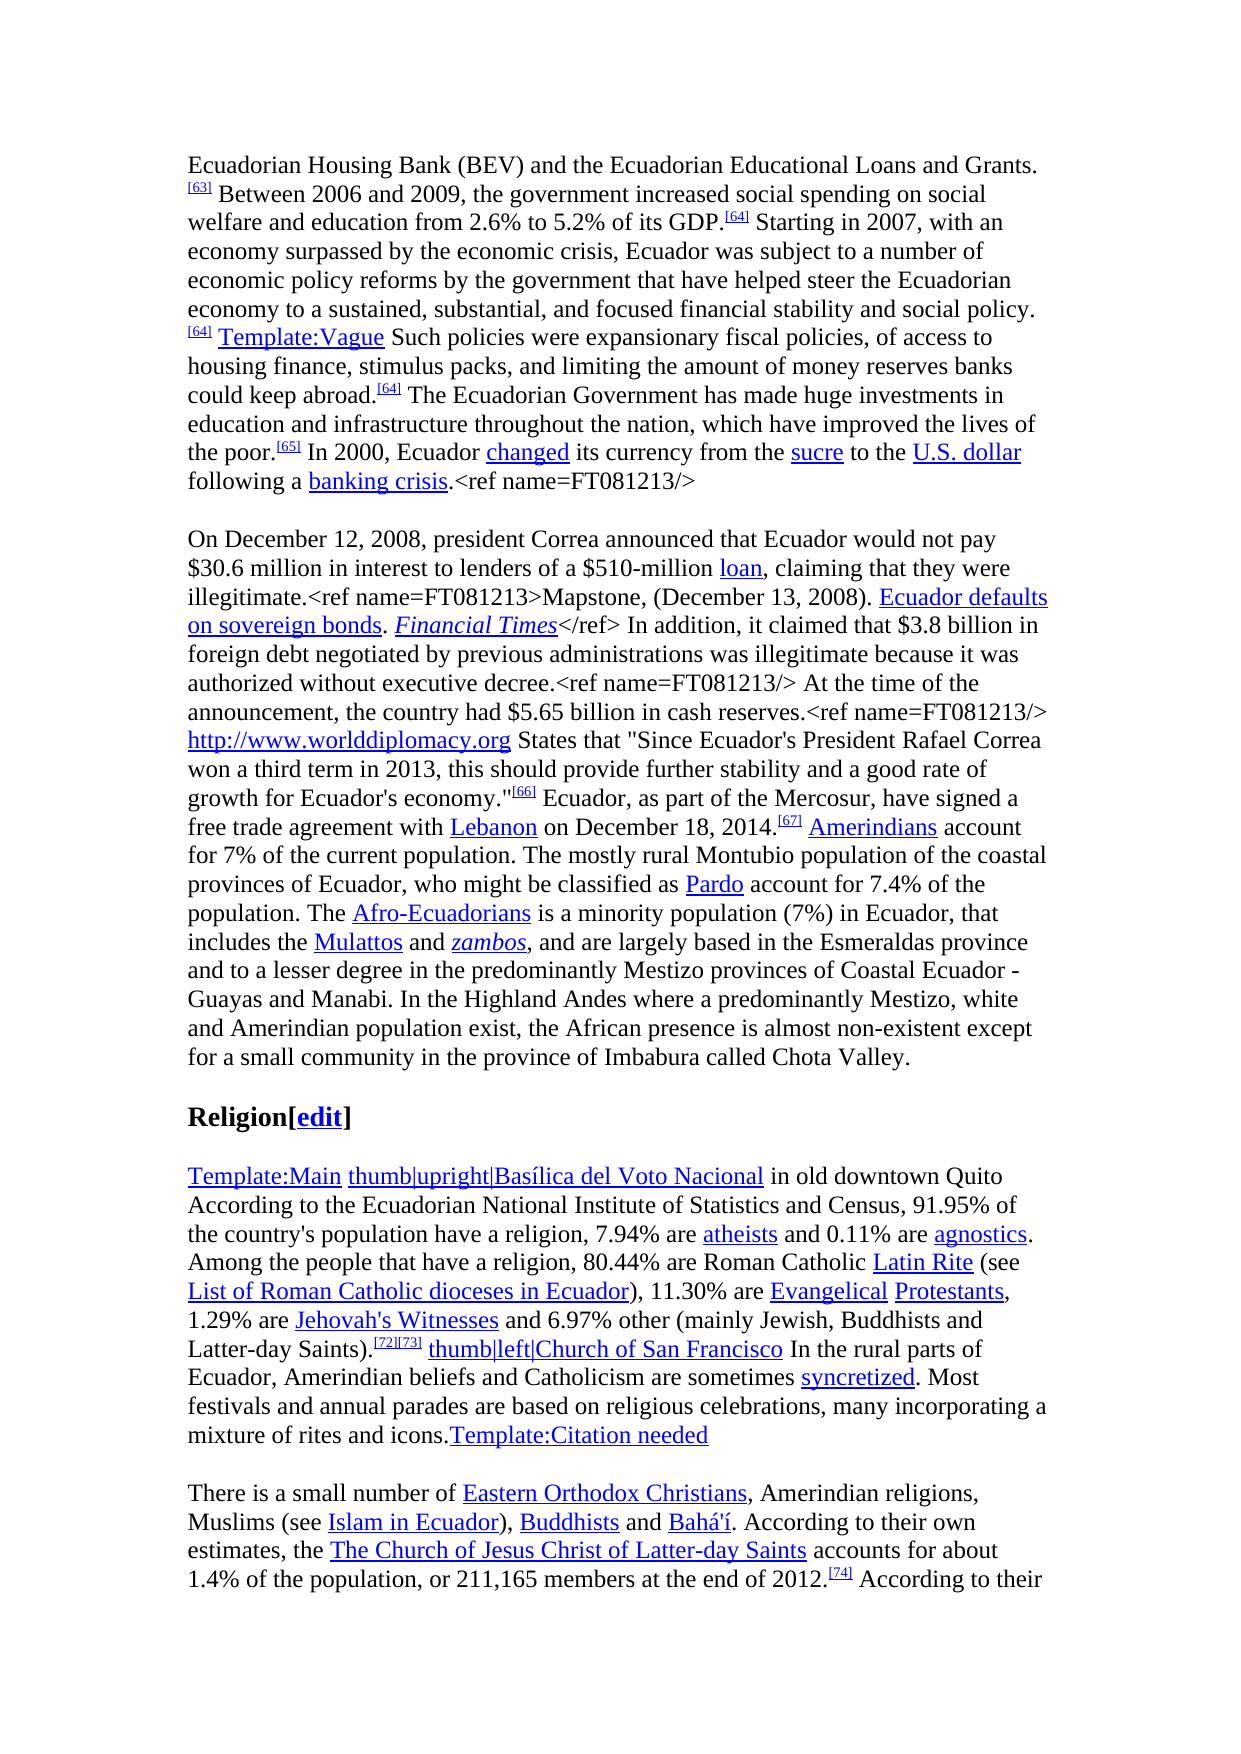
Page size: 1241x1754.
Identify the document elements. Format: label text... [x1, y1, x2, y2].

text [187, 1478, 1053, 1593]
text Template:Main thumb|upright|Basílica del Voto Nacional in old downtown Quito According to the Ecuadorian National Institute of Statistics and Census, 91.95% of the country's population have a religion, 7.94% are atheists and 0.11% are agnostics. Among the people that have a religion, 80.44% are Roman Catholic Latin Rite (see List of Roman Catholic dioceses in Ecuador), 11.30% are Evangelical Protestants, 1.29% are Jehovah's Witnesses and 6.97% other (mainly Jewish, Buddhists and Latter-day Saints).[72][73] thumb|left|Church of San Francisco In the rural parts of Ecuador, Amerindian beliefs and Catholicism are sometimes syncretized. Most festivals and annual parades are based on religious celebrations, many incorporating a mixture of rites and icons.Template:Citation needed [187, 1161, 1053, 1449]
subtitle Religion[edit] [187, 1099, 1053, 1132]
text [187, 150, 1053, 495]
text On December 12, 2008, president Correa announced that Ecuador would not pay $30.6 million in interest to lenders of a $510-million loan, claiming that they were illegitimate.<ref name=FT081213>Mapstone, (December 13, 2008). Ecuador defaults on sovereign bonds. Financial Times</ref> In addition, it claimed that $3.8 billion in foreign debt negotiated by previous administrations was illegitimate because it was authorized without executive decree.<ref name=FT081213/> At the time of the announcement, the country had $5.65 billion in cash reserves.<ref name=FT081213/> http://www.worlddiplomacy.org States that "Since Ecuador's President Rafael Correa won a third term in 2013, this should provide further stability and a good rate of growth for Ecuador's economy."[66] Ecuador, as part of the Mercosur, have signed a free trade agreement with Lebanon on December 18, 2014.[67] Amerindians account for 7% of the current population. The mostly rural Montubio population of the coastal provinces of Ecuador, who might be classified as Pardo account for 7.4% of the population. The Afro-Ecuadorians is a minority population (7%) in Ecuador, that includes the Mulattos and zambos, and are largely based in the Esmeraldas province and to a lesser degree in the predominantly Mestizo provinces of Coastal Ecuador - Guayas and Manabi. In the Highland Andes where a predominantly Mestizo, white and Amerindian population exist, the African presence is almost non-existent except for a small community in the province of Imbabura called Chota Valley. [187, 524, 1053, 1070]
